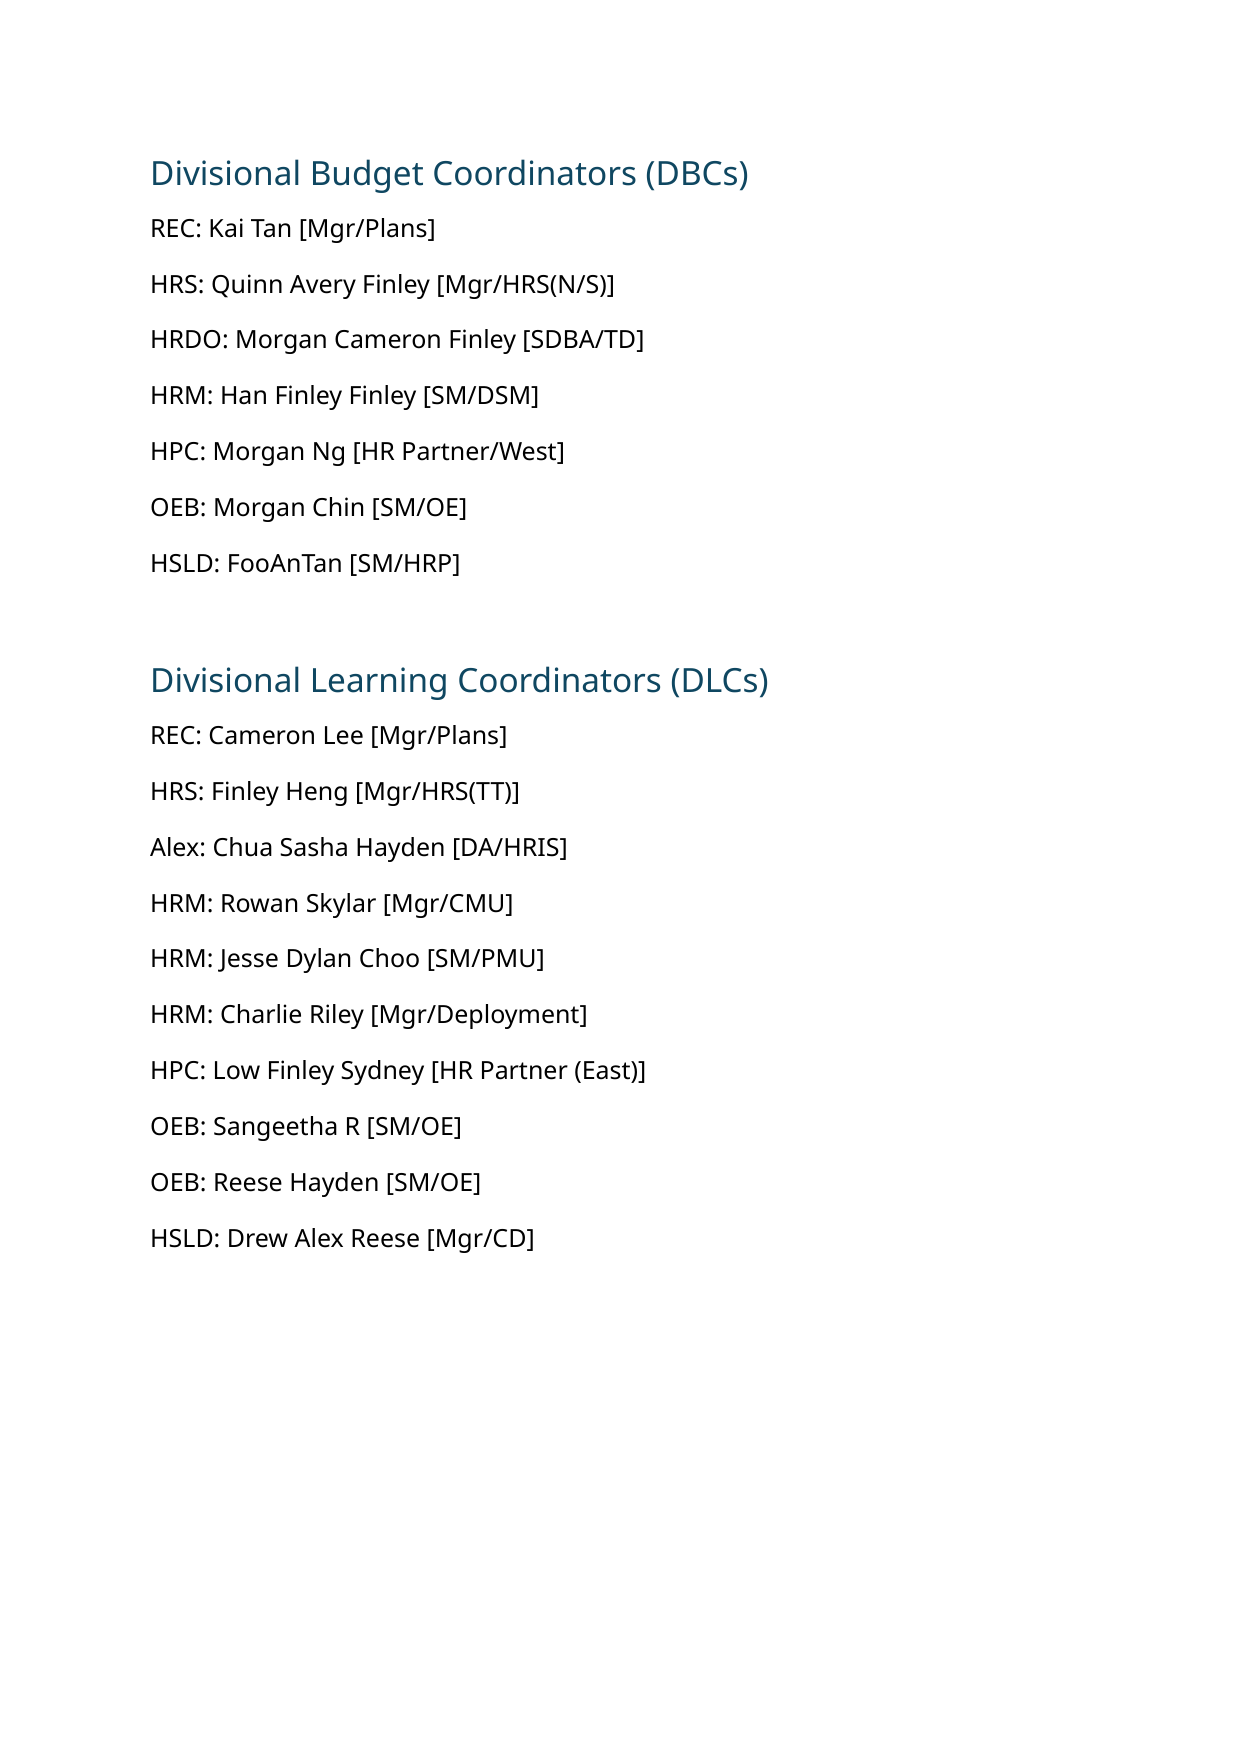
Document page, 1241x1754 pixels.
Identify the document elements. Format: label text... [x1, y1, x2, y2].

text HPC: Morgan Ng [HR Partner/West] [150, 434, 1090, 468]
text REC: Cameron Lee [Mgr/Plans] [150, 718, 1090, 752]
text HSLD: FooAnTan [SM/HRP] [150, 546, 1090, 579]
text OEB: Morgan Chin [SM/OE] [150, 490, 1090, 524]
text OEB: Reese Hayden [SM/OE] [150, 1164, 1090, 1198]
subtitle Divisional Learning Coordinators (DLCs) [150, 657, 1090, 703]
subtitle Divisional Budget Coordinators (DBCs) [150, 150, 1090, 195]
text HPC: Low Finley Sydney [HR Partner (East)] [150, 1053, 1090, 1087]
text HRS: Quinn Avery Finley [Mgr/HRS(N/S)] [150, 266, 1090, 300]
text HSLD: Drew Alex Reese [Mgr/CD] [150, 1220, 1090, 1254]
text Alex: Chua Sasha Hayden [DA/HRIS] [150, 829, 1090, 863]
text HRDO: Morgan Cameron Finley [SDBA/TD] [150, 322, 1090, 356]
text REC: Kai Tan [Mgr/Plans] [150, 211, 1090, 244]
text HRM: Jesse Dylan Choo [SM/PMU] [150, 941, 1090, 975]
text HRM: Charlie Riley [Mgr/Deployment] [150, 997, 1090, 1031]
text OEB: Sangeetha R [SM/OE] [150, 1108, 1090, 1143]
text HRM: Han Finley Finley [SM/DSM] [150, 378, 1090, 412]
text HRS: Finley Heng [Mgr/HRS(TT)] [150, 773, 1090, 808]
text HRM: Rowan Skylar [Mgr/CMU] [150, 885, 1090, 919]
